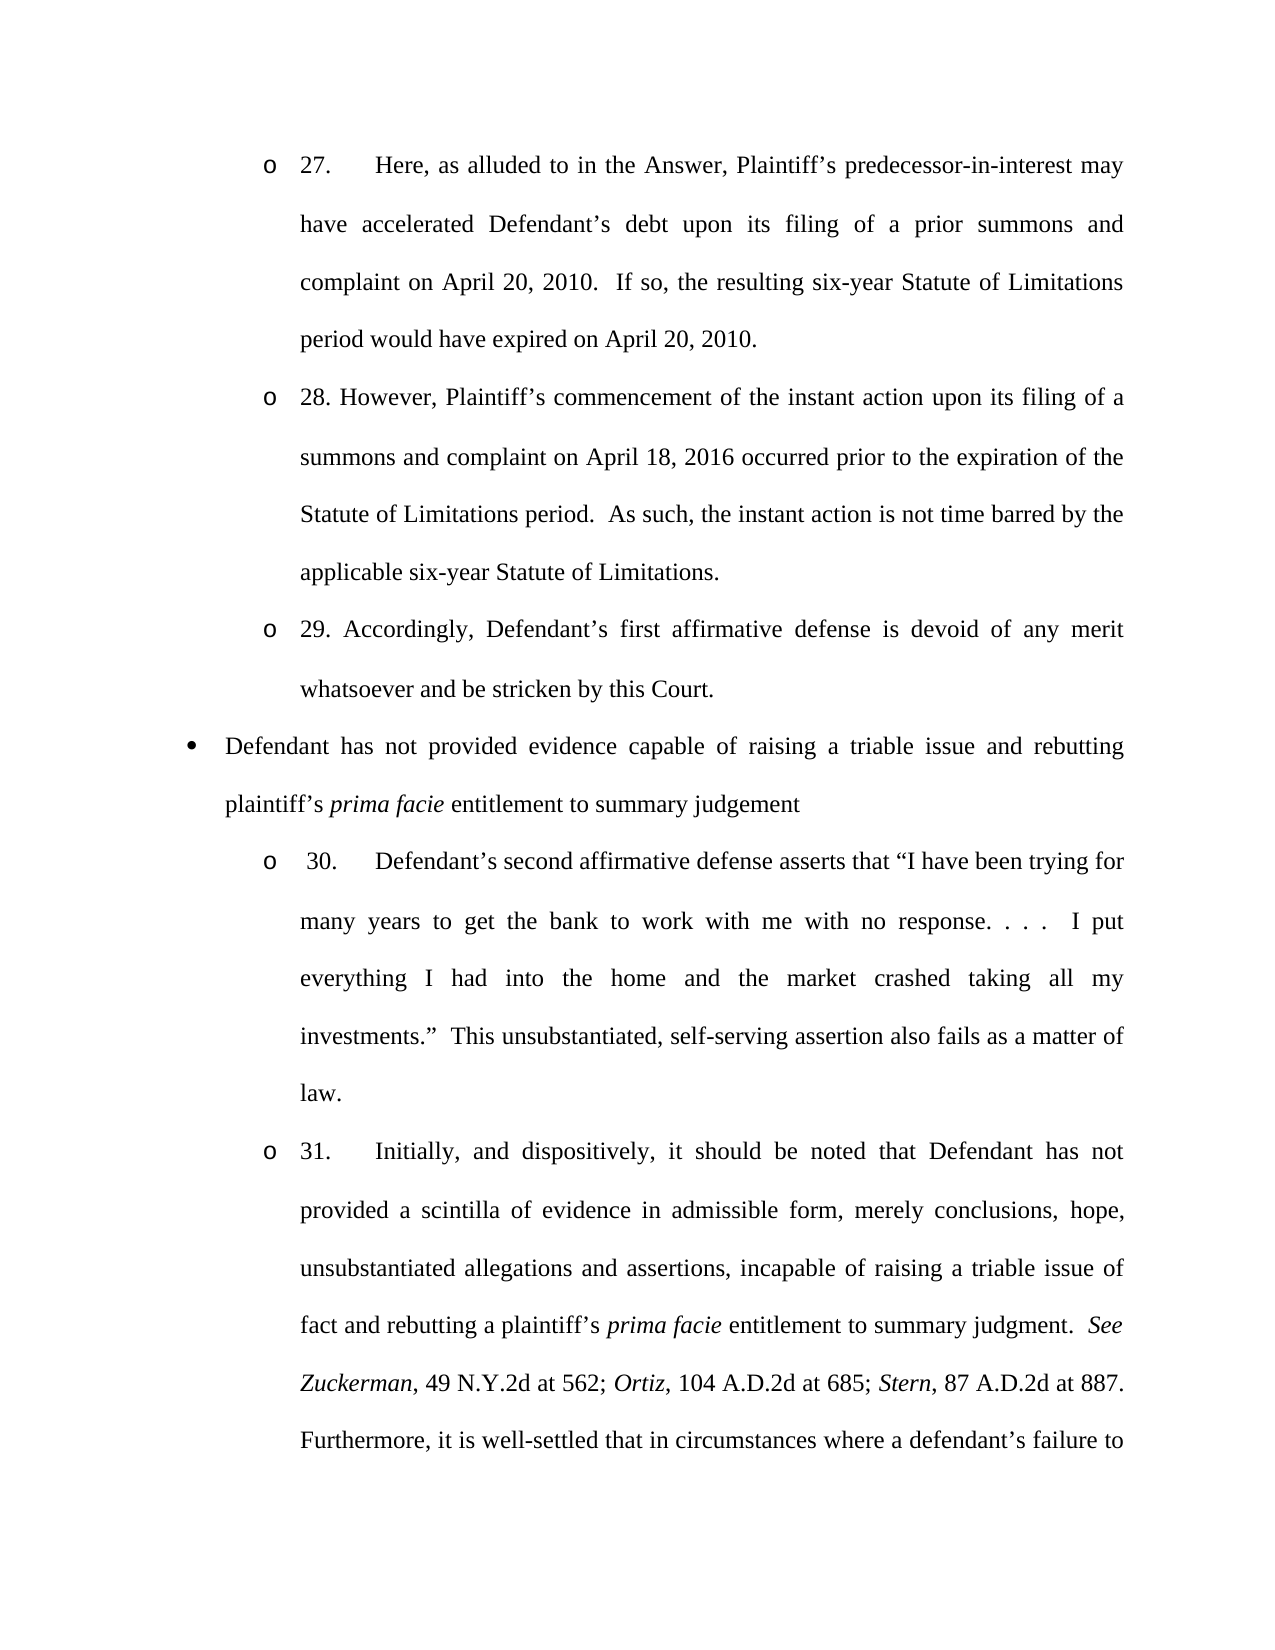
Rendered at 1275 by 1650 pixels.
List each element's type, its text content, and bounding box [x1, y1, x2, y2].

list 28. However, Plaintiff’s commencement of the instant action upon its filing of a summons and complaint on April 18, 2016 occurred prior to the expiration of the Statute of Limitations period. As such, the instant action is not time barred by the applicable six-year Statute of Limitations. [262, 382, 1125, 585]
list 29. Accordingly, Defendant’s first affirmative defense is devoid of any merit whatsoever and be stricken by this Court. [262, 614, 1125, 702]
list 30. Defendant’s second affirmative defense asserts that “I have been trying for many years to get the bank to work with me with no response. . . . I put everything I had into the home and the market crashed taking all my investments.” This unsubstantiated, self-serving assertion also fails as a matter of law. [262, 846, 1125, 1107]
list Defendant has not provided evidence capable of raising a triable issue and rebutting plaintiff’s prima facie entitlement to summary judgement [187, 731, 1125, 817]
list 27. Here, as alluded to in the Answer, Plaintiff’s predecessor-in-interest may have accelerated Defendant’s debt upon its filing of a prior summons and complaint on April 20, 2010. If so, the resulting six-year Statute of Limitations period would have expired on April 20, 2010. [262, 150, 1125, 353]
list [262, 1136, 1125, 1454]
